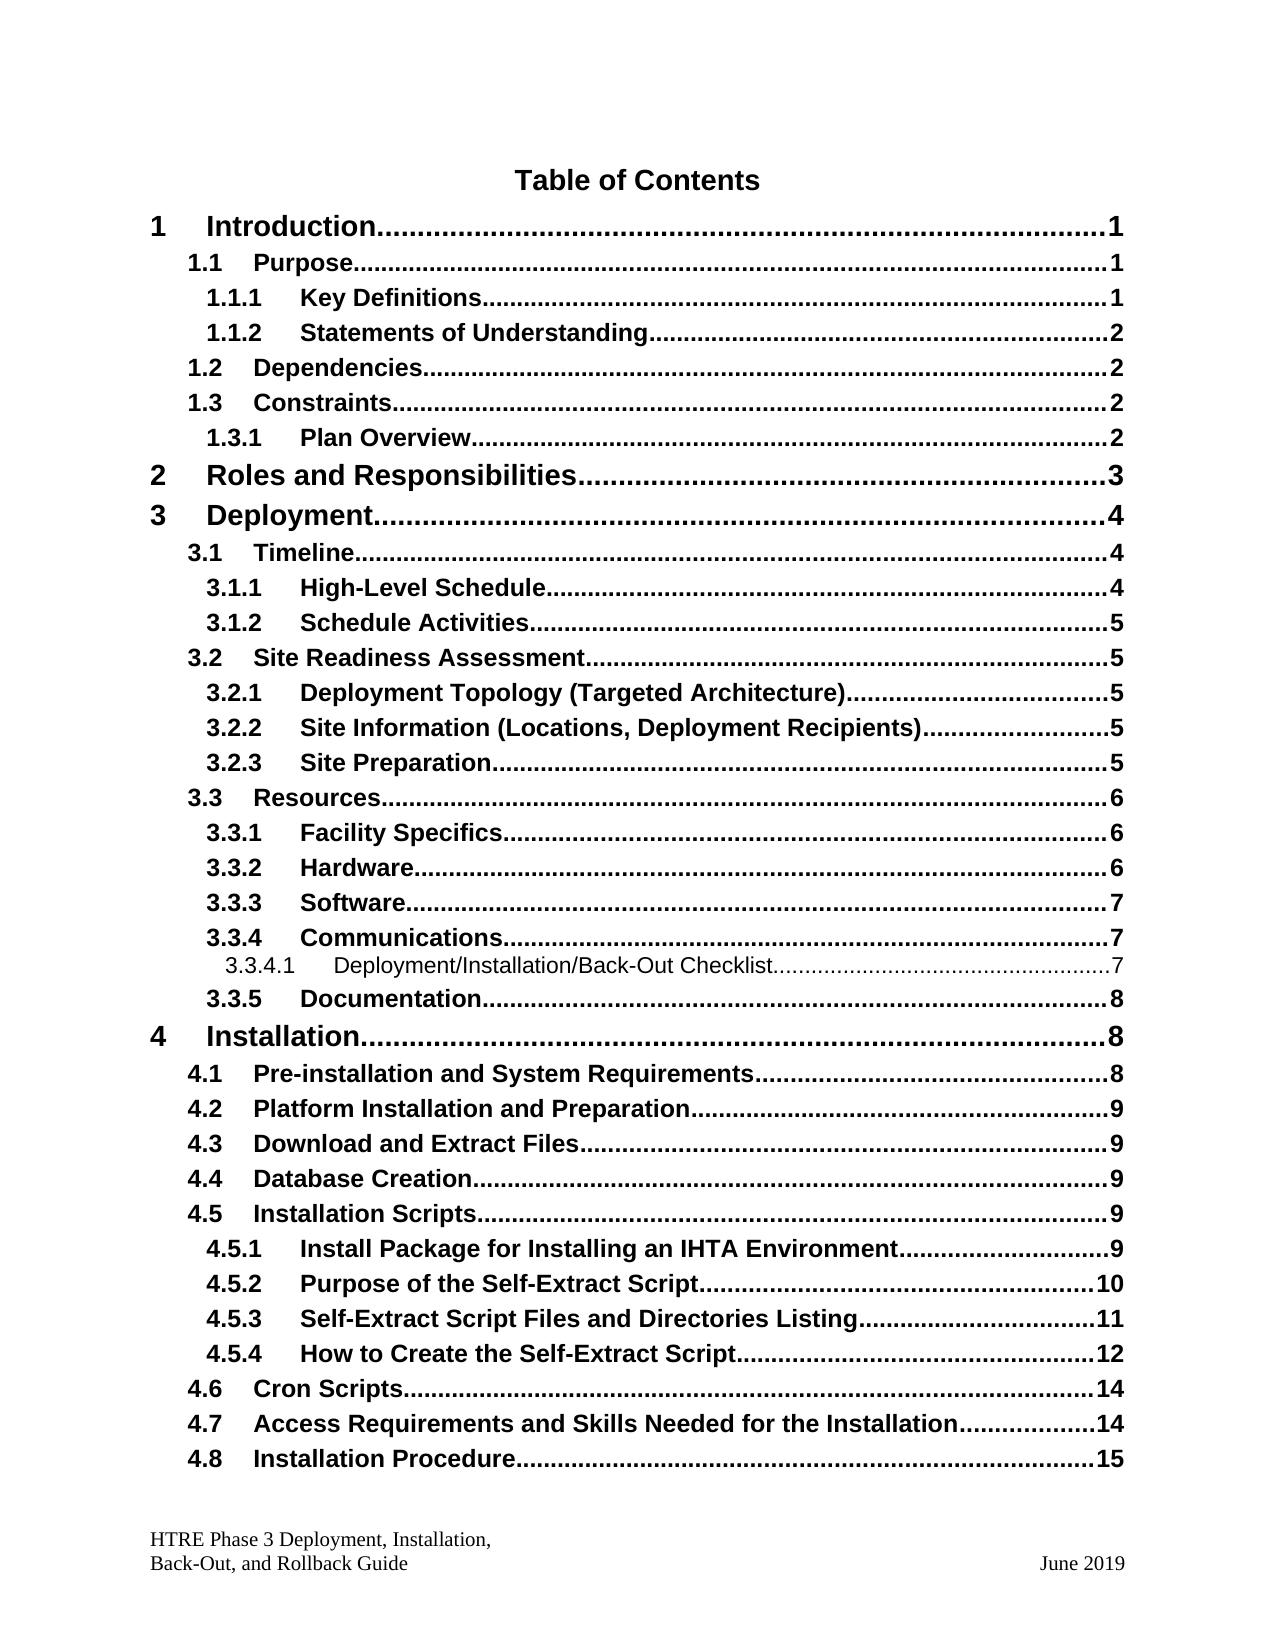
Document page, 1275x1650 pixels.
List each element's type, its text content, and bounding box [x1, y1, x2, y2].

text 3.3.5 Documentation 8 [206, 984, 1125, 1013]
text 4.8 Installation Procedure 15 [187, 1444, 1125, 1473]
text 3.1 Timeline 4 [187, 538, 1125, 567]
text 4.7 Access Requirements and Skills Needed for the Installation 14 [187, 1409, 1125, 1438]
text 3.3.2 Hardware 6 [206, 853, 1125, 882]
text 1.1.2 Statements of Understanding 2 [206, 318, 1125, 347]
text 3.3.1 Facility Specifics 6 [206, 818, 1125, 847]
text 4.5 Installation Scripts 9 [187, 1199, 1125, 1228]
text 4.1 Pre-installation and System Requirements 8 [187, 1059, 1125, 1088]
text 1.3.1 Plan Overview 2 [206, 423, 1125, 452]
text 1.1.1 Key Definitions 1 [206, 283, 1125, 312]
text 3 Deployment 4 [150, 498, 1125, 532]
text 1.2 Dependencies 2 [187, 353, 1125, 382]
text 4 Installation 8 [150, 1019, 1125, 1053]
text 3.3.4.1 Deployment/Installation/Back-Out Checklist 7 [225, 952, 1125, 978]
text 4.3 Download and Extract Files 9 [187, 1129, 1125, 1158]
text 3.2.2 Site Information (Locations, Deployment Recipients) 5 [206, 713, 1125, 742]
text 4.5.4 How to Create the Self-Extract Script 12 [206, 1339, 1125, 1368]
text 1.3 Constraints 2 [187, 388, 1125, 417]
text 3.2.1 Deployment Topology (Targeted Architecture) 5 [206, 678, 1125, 707]
text 4.4 Database Creation 9 [187, 1164, 1125, 1193]
text 3.2 Site Readiness Assessment 5 [187, 643, 1125, 672]
title Table of Contents [150, 162, 1125, 196]
text 3.3.4 Communications 7 [206, 923, 1125, 952]
text 4.5.2 Purpose of the Self-Extract Script 10 [206, 1269, 1125, 1298]
text 4.6 Cron Scripts 14 [187, 1374, 1125, 1403]
text 2 Roles and Responsibilities 3 [150, 458, 1125, 492]
text 4.5.1 Install Package for Installing an IHTA Environment 9 [206, 1234, 1125, 1263]
text 3.2.3 Site Preparation 5 [206, 748, 1125, 777]
text 3.1.1 High-Level Schedule 4 [206, 573, 1125, 602]
text 4.2 Platform Installation and Preparation 9 [187, 1094, 1125, 1123]
text 3.3.3 Software 7 [206, 888, 1125, 917]
text 3.1.2 Schedule Activities 5 [206, 608, 1125, 637]
text 3.3 Resources 6 [187, 783, 1125, 812]
text 1 Introduction 1 [150, 208, 1125, 242]
text 4.5.3 Self-Extract Script Files and Directories Listing 11 [206, 1304, 1125, 1333]
text 1.1 Purpose 1 [187, 248, 1125, 277]
